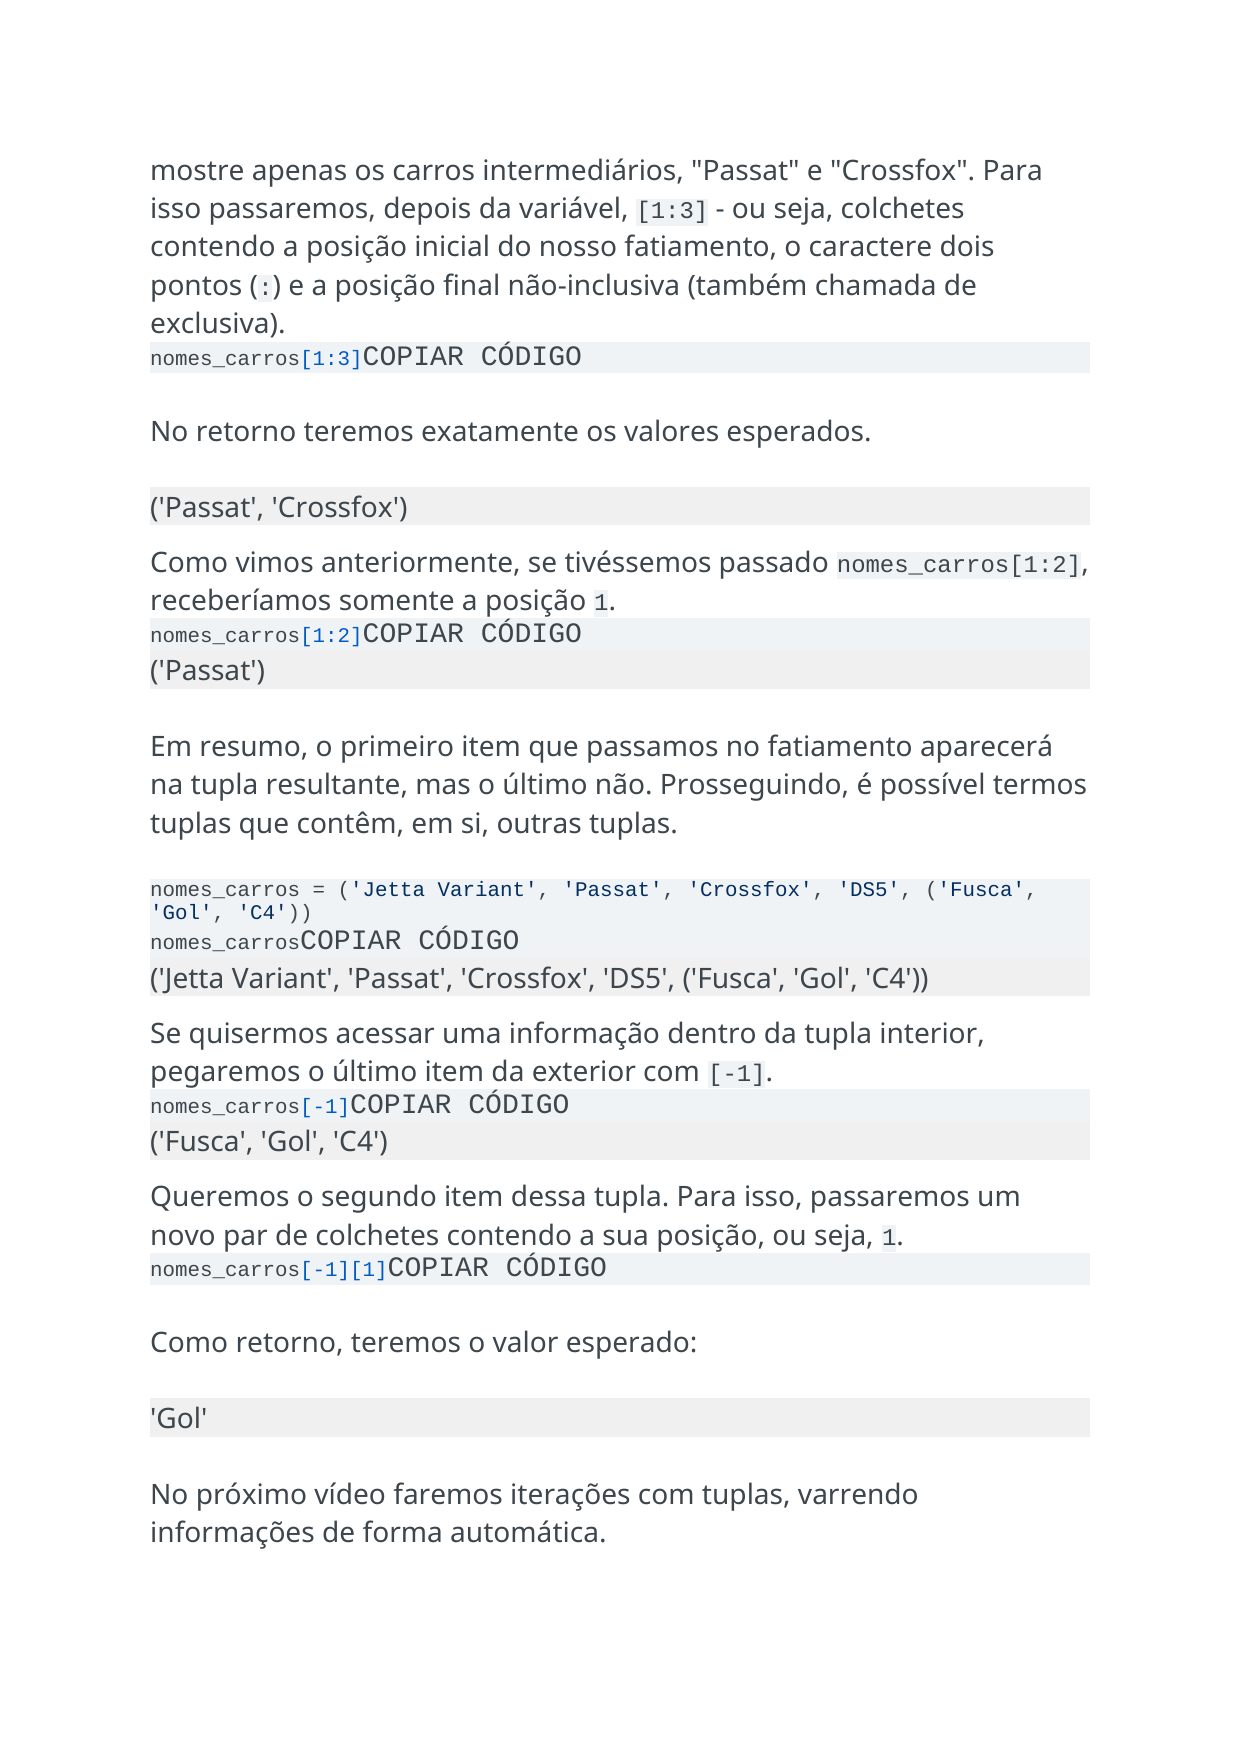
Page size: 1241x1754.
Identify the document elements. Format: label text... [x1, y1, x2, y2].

text No próximo vídeo faremos iterações com tuplas, varrendo informações de forma automática. [150, 1474, 1090, 1551]
text Queremos o segundo item dessa tupla. Para isso, passaremos um novo par de colchetes contendo a sua posição, ou seja, 1. [150, 1176, 1090, 1253]
text nomes_carros = ('Jetta Variant', 'Passat', 'Crossfox', 'DS5', ('Fusca', 'Gol', 'C4')) [150, 879, 1090, 926]
text ('Fusca', 'Gol', 'C4') [150, 1121, 1090, 1160]
text ('Passat', 'Crossfox') [150, 487, 1090, 525]
text Como vimos anteriormente, se tivéssemos passado nomes_carros[1:2], receberíamos somente a posição 1. [150, 542, 1090, 618]
text Como retorno, teremos o valor esperado: [150, 1322, 1090, 1361]
text nomes_carros[-1]COPIAR CÓDIGO [150, 1089, 1090, 1121]
text ('Passat') [150, 650, 1090, 689]
text nomes_carros[1:2]COPIAR CÓDIGO [150, 618, 1090, 650]
text nomes_carros[1:3]COPIAR CÓDIGO [150, 342, 1090, 373]
text nomes_carrosCOPIAR CÓDIGO [150, 926, 1090, 958]
text No retorno teremos exatamente os valores esperados. [150, 411, 1090, 449]
text Em resumo, o primeiro item que passamos no fatiamento aparecerá na tupla resultante, mas o último não. Prosseguindo, é possível termos tuplas que contêm, em si, outras tuplas. [150, 726, 1090, 841]
text Se quisermos acessar uma informação dentro da tupla interior, pegaremos o último item da exterior com [-1]. [150, 1013, 1090, 1089]
text ('Jetta Variant', 'Passat', 'Crossfox', 'DS5', ('Fusca', 'Gol', 'C4')) [150, 958, 1090, 996]
text 'Gol' [150, 1398, 1090, 1437]
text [150, 150, 1090, 342]
text nomes_carros[-1][1]COPIAR CÓDIGO [150, 1253, 1090, 1285]
